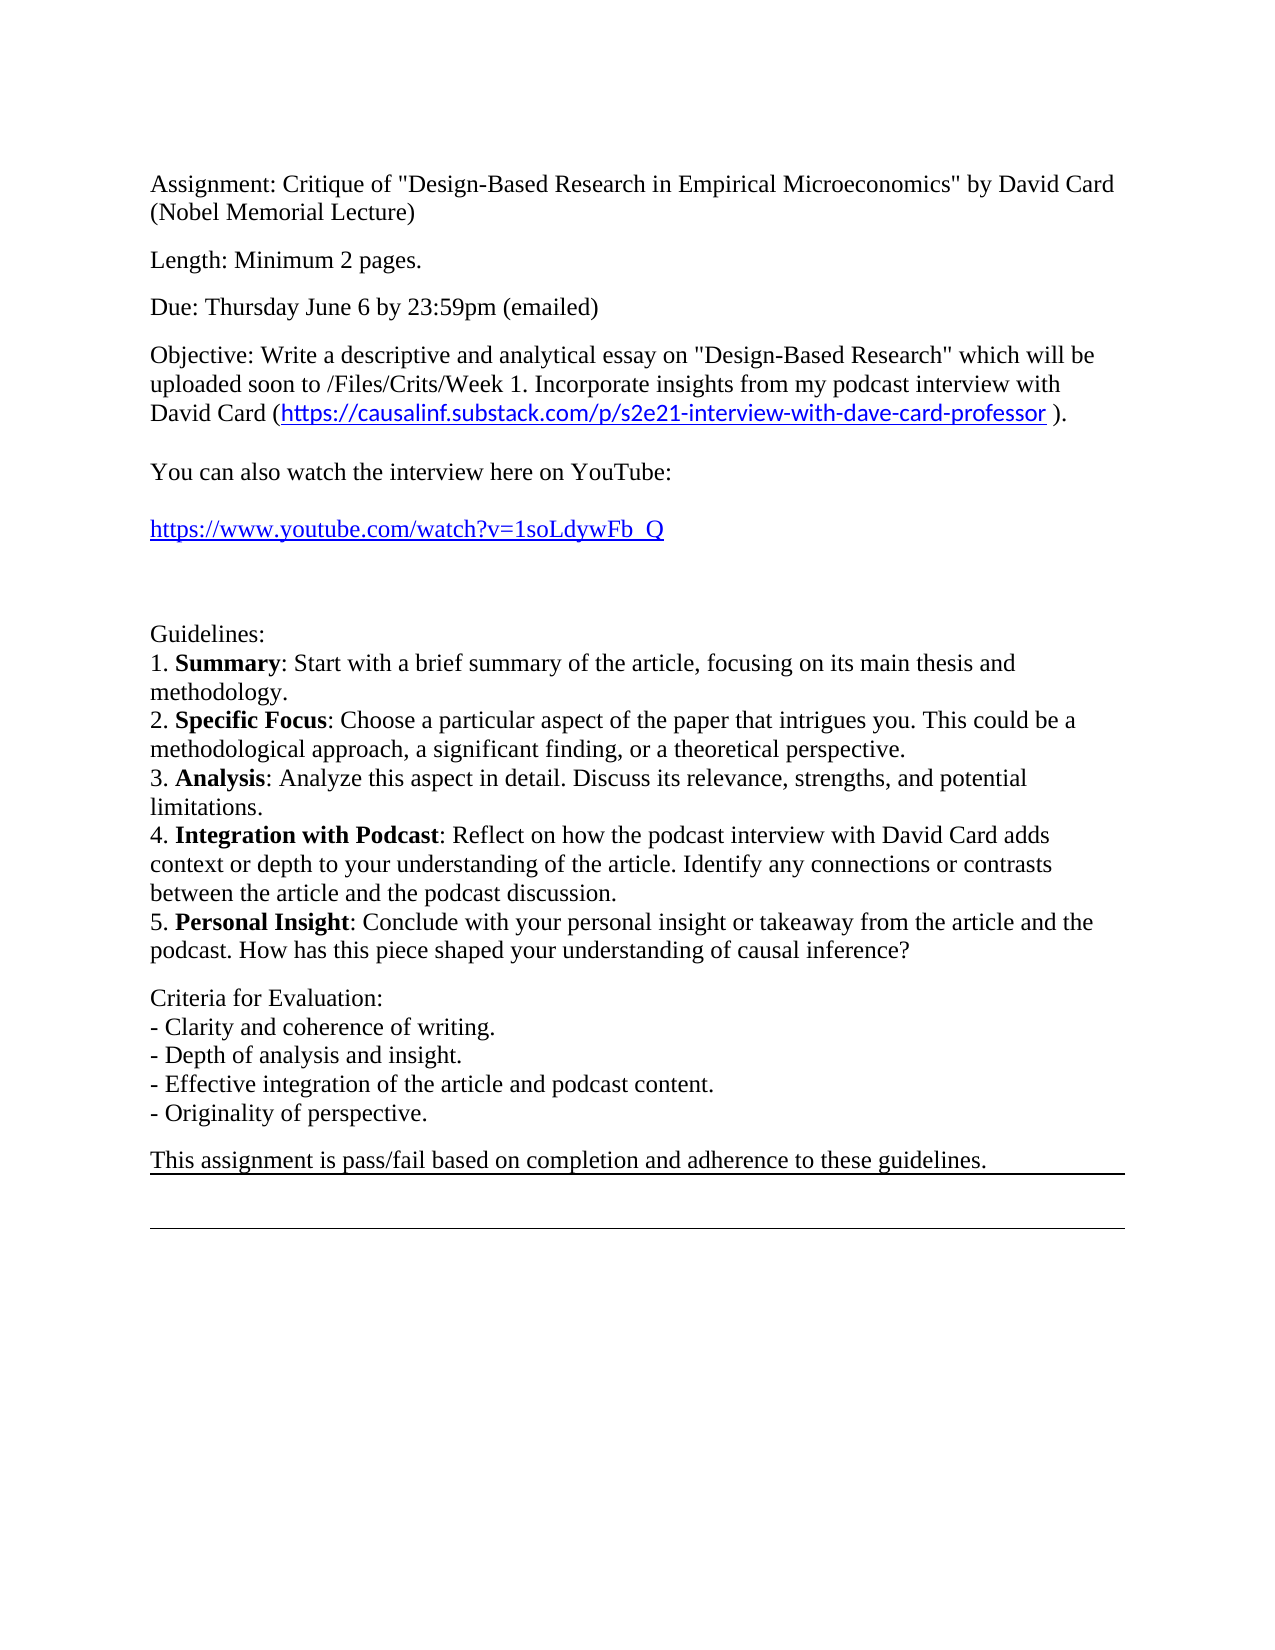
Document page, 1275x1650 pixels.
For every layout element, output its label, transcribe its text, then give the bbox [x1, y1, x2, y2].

text Due: Thursday June 6 by 23:59pm (emailed) [150, 292, 1125, 321]
text Length: Minimum 2 pages. [150, 245, 1125, 274]
text Guidelines: 1. Summary: Start with a brief summary of the article, focusing on its main thesis and methodology. 2. Specific Focus: Choose a particular aspect of the paper that intrigues you. This could be a methodological approach, a significant finding, or a theoretical perspective. 3. Analysis: Analyze this aspect in detail. Discuss its relevance, strengths, and potential limitations. 4. Integration with Podcast: Reflect on how the podcast interview with David Card adds context or depth to your understanding of the article. Identify any connections or contrasts between the article and the podcast discussion. 5. Personal Insight: Conclude with your personal insight or takeaway from the article and the podcast. How has this piece shaped your understanding of causal inference? [150, 619, 1125, 964]
text This assignment is pass/fail based on completion and adherence to these guidelines. [150, 1146, 1125, 1173]
text Objective: Write a descriptive and analytical essay on "Design-Based Research" which will be uploaded soon to /Files/Crits/Week 1. Incorporate insights from my podcast interview with David Card (https://causalinf.substack.com/p/s2e21-interview-with-dave-card-professor ). [150, 340, 1125, 428]
text https://www.youtube.com/watch?v=1soLdywFb_Q [150, 514, 1125, 543]
text You can also watch the interview here on YouTube: [150, 457, 1125, 486]
text Assignment: Critique of "Design-Based Research in Empirical Microeconomics" by David Card (Nobel Memorial Lecture) [150, 169, 1125, 226]
text Criteria for Evaluation: - Clarity and coherence of writing. - Depth of analysis and insight. - Effective integration of the article and podcast content. - Originality of perspective. [150, 983, 1125, 1127]
